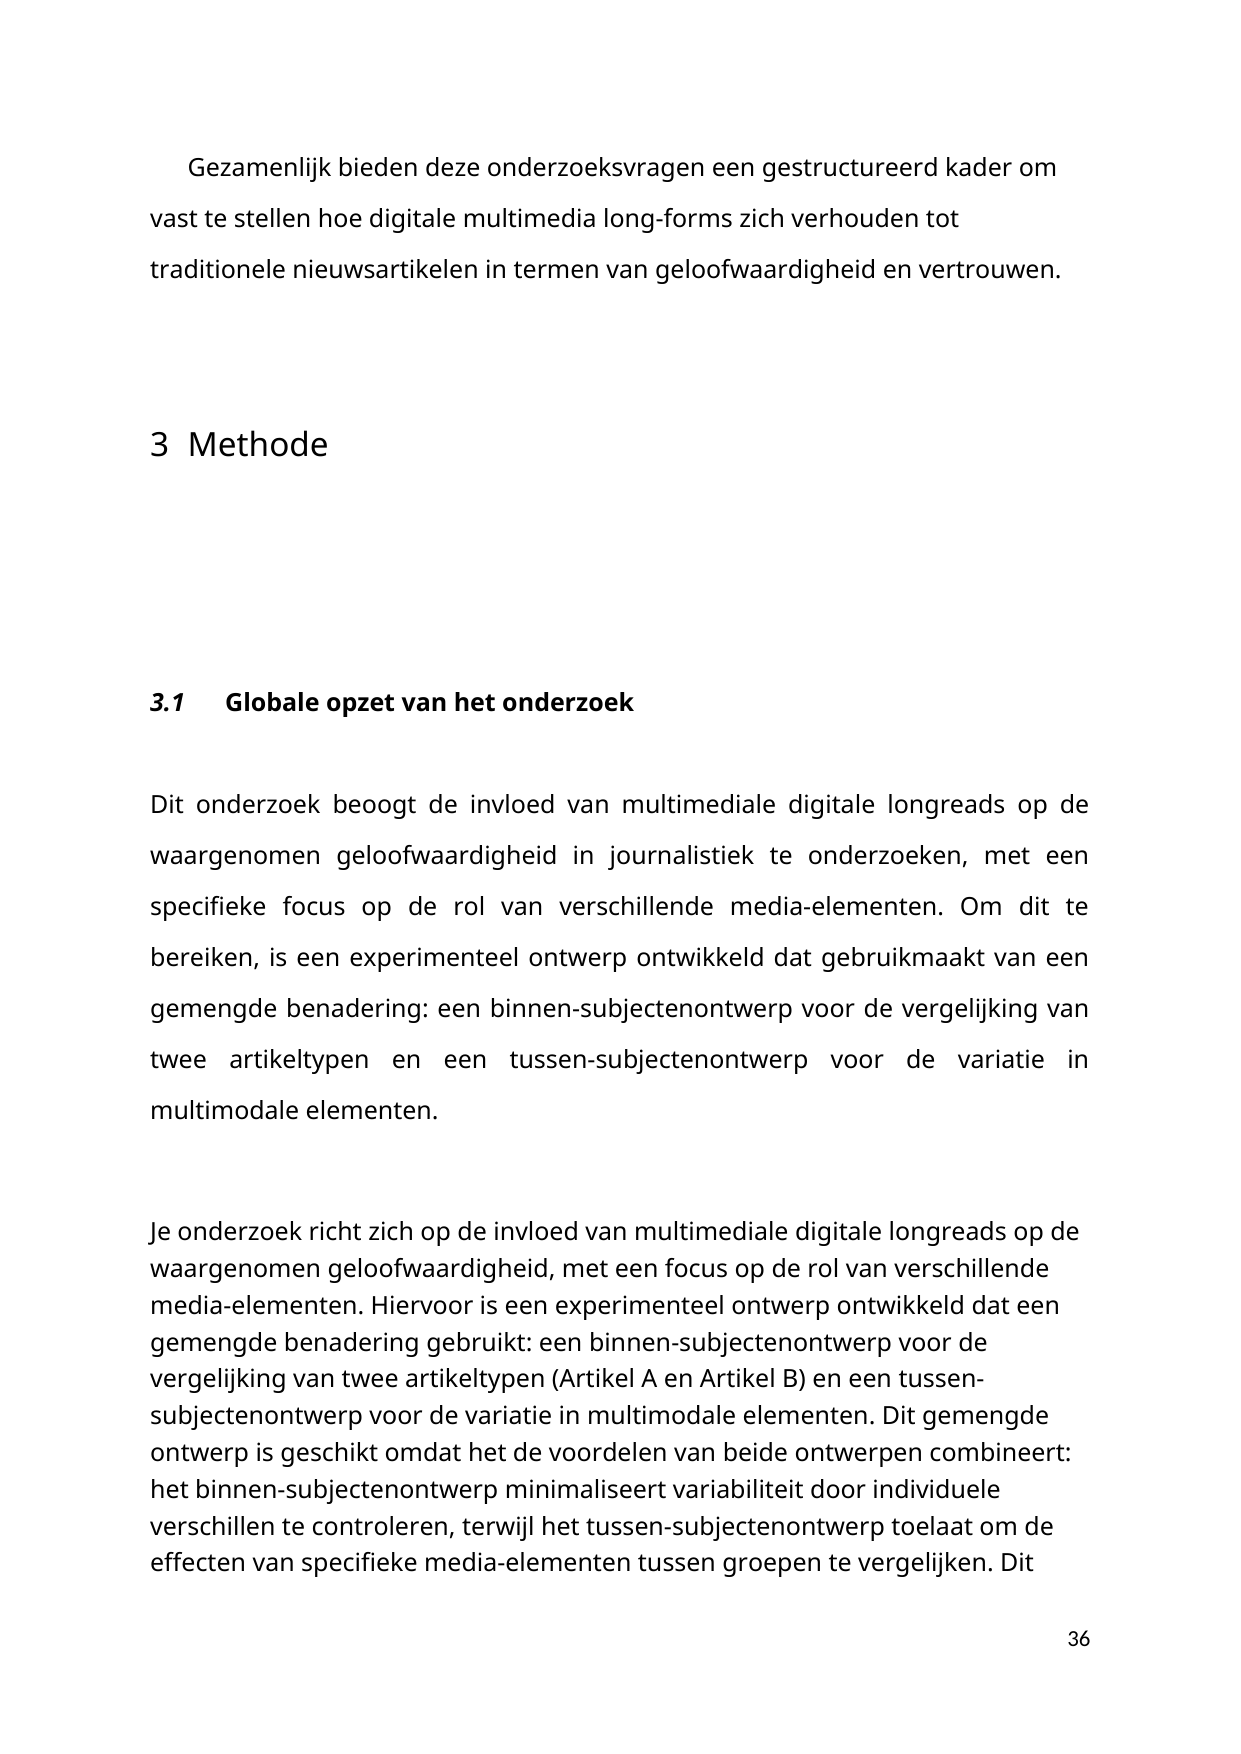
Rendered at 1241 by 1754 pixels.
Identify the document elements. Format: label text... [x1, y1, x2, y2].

text Gezamenlijk bieden deze onderzoeksvragen een gestructureerd kader om vast te stellen hoe digitale multimedia long-forms zich verhouden tot traditionele nieuwsartikelen in termen van geloofwaardigheid en vertrouwen. [150, 150, 1090, 286]
text Dit onderzoek beoogt de invloed van multimediale digitale longreads op de waargenomen geloofwaardigheid in journalistiek te onderzoeken, met een specifieke focus op de rol van verschillende media-elementen. Om dit te bereiken, is een experimenteel ontwerp ontwikkeld dat gebruikmaakt van een gemengde benadering: een binnen-subjectenontwerp voor de vergelijking van twee artikeltypen en een tussen-subjectenontwerp voor de variatie in multimodale elementen. [150, 787, 1090, 1127]
list Globale opzet van het onderzoek [150, 685, 1090, 719]
subtitle Methode [150, 421, 1090, 466]
